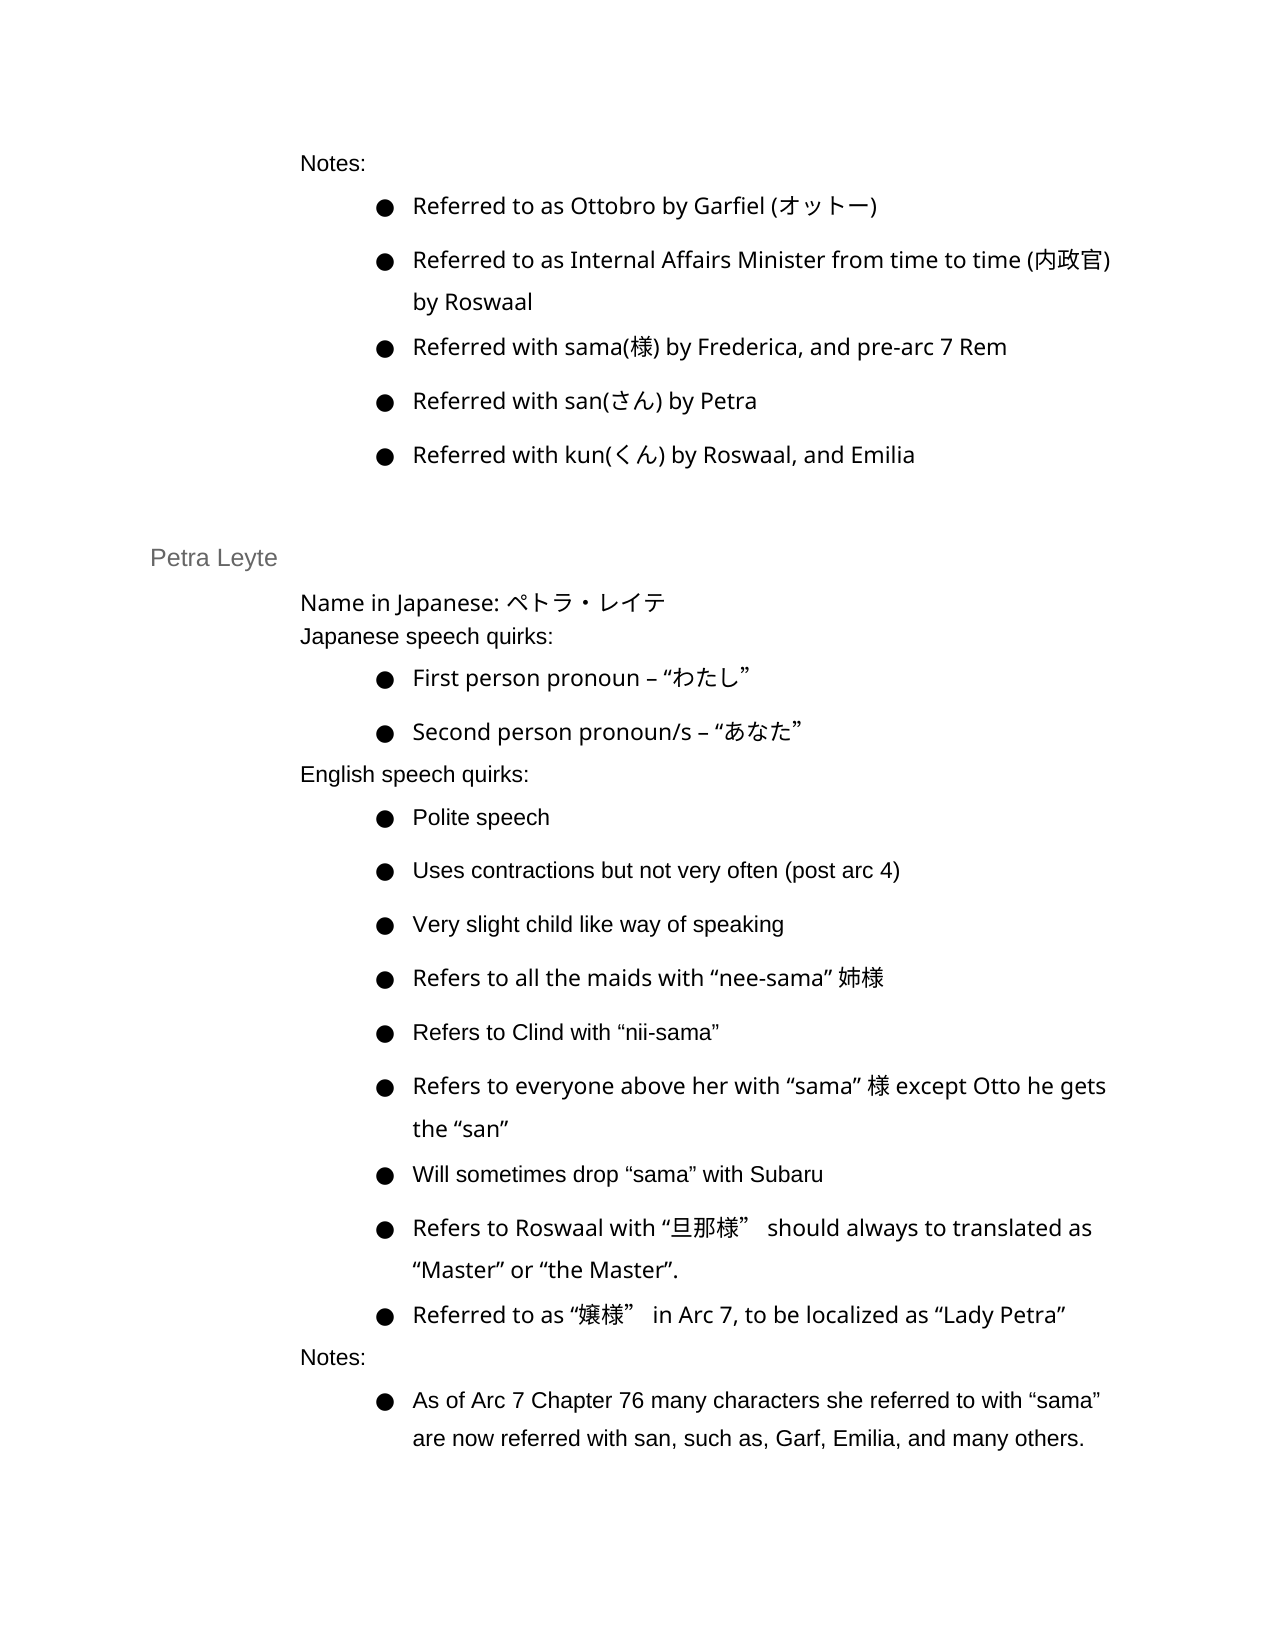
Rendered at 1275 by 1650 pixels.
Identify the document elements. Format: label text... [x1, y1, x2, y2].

subtitle Petra Leyte [150, 543, 1125, 572]
text English speech quirks: [300, 761, 1125, 787]
text Japanese speech quirks: [150, 623, 1125, 649]
list Polite speech [375, 791, 1125, 838]
list Very slight child like way of speaking [375, 899, 1125, 946]
list As of Arc 7 Chapter 76 many characters she referred to with “sama” are now referred with san, such as, Garf, Emilia, and many others. [375, 1374, 1125, 1451]
text Notes: [300, 1344, 1125, 1370]
list Will sometimes drop “sama” with Subaru [375, 1148, 1125, 1195]
text Notes: [225, 150, 1125, 176]
list Refers to Clind with “nii-sama” [375, 1007, 1125, 1054]
list Uses contractions but not very often (post arc 4) [375, 845, 1125, 892]
